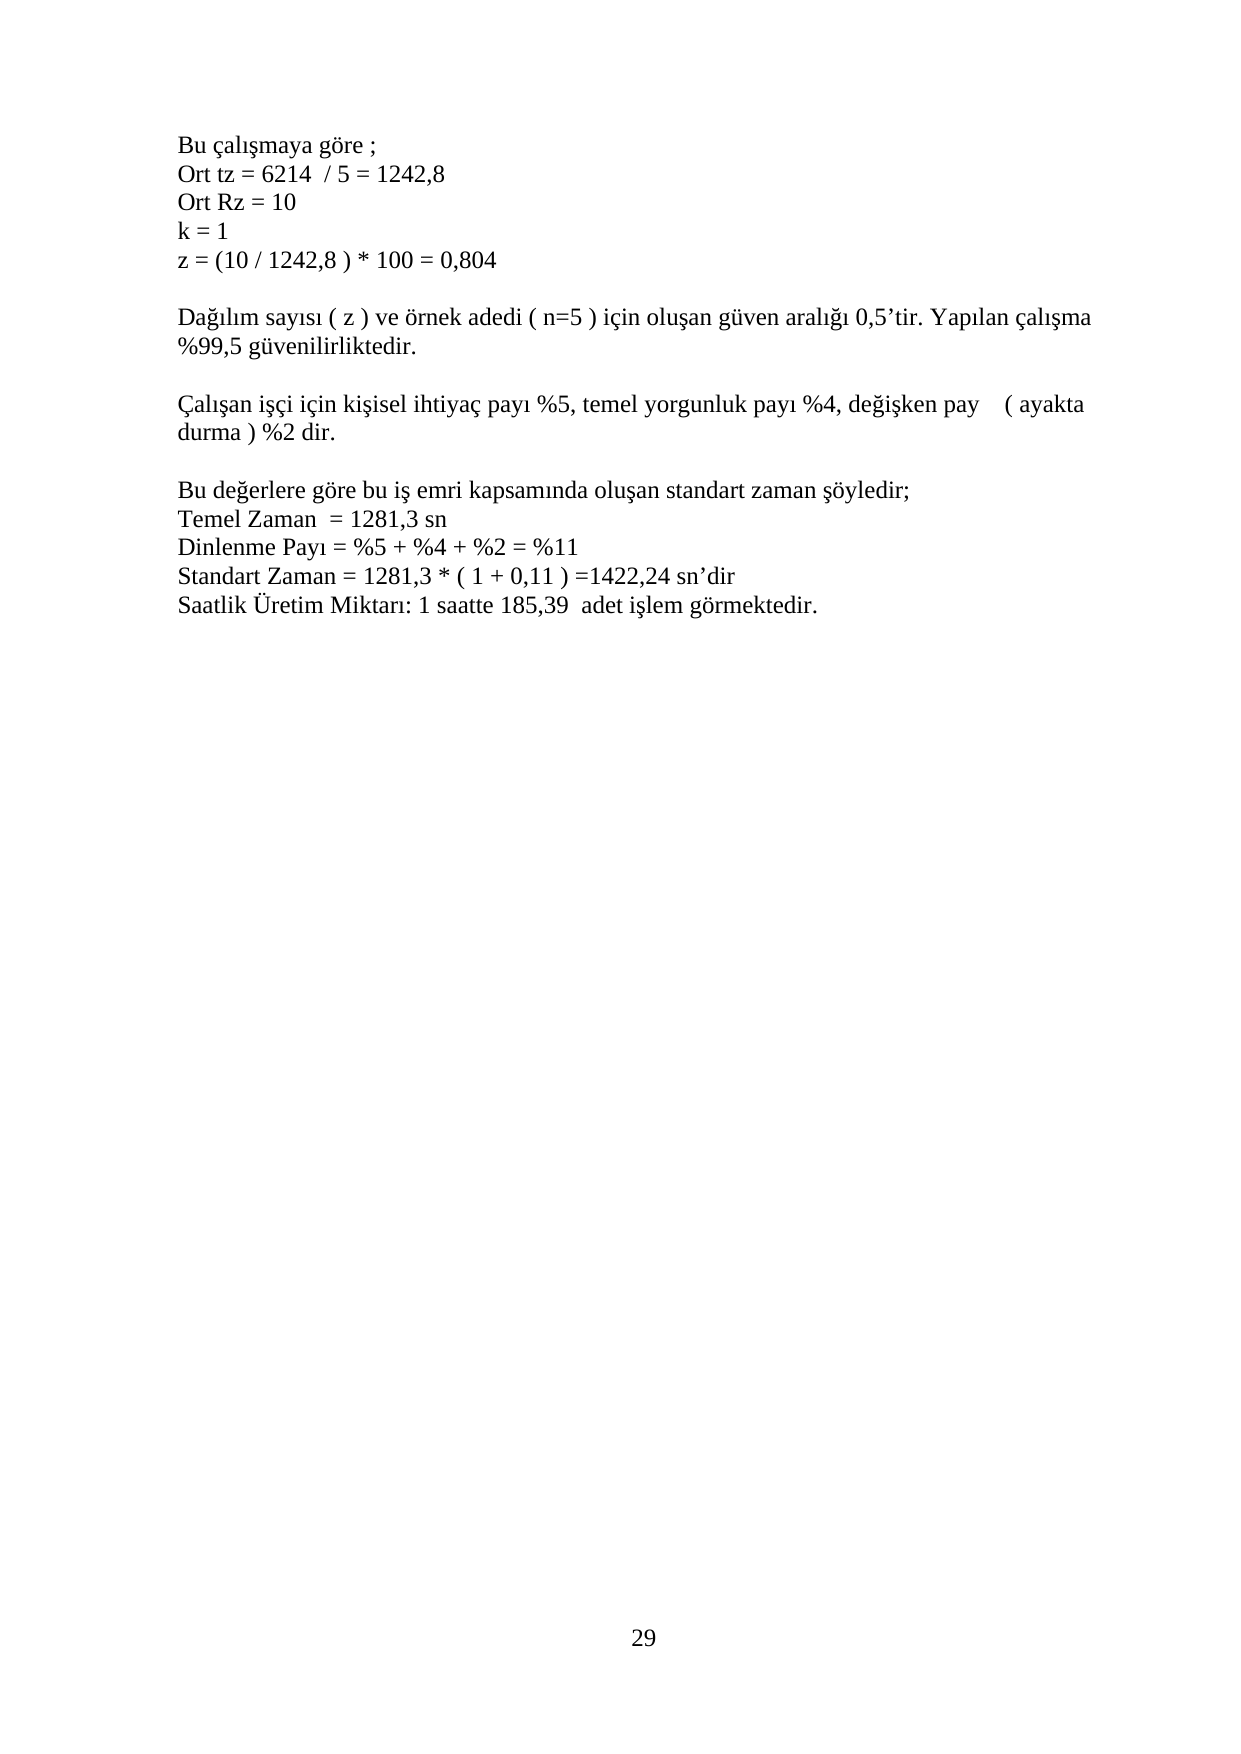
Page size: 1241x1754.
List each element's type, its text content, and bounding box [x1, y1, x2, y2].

text Bu değerlere göre bu iş emri kapsamında oluşan standart zaman şöyledir; [177, 475, 1110, 504]
text Saatlik Üretim Miktarı: 1 saatte 185,39 adet işlem görmektedir. [177, 590, 1110, 619]
text Temel Zaman = 1281,3 sn [177, 504, 1110, 532]
text Standart Zaman = 1281,3 * ( 1 + 0,11 ) =1422,24 sn’dir [177, 561, 1110, 590]
text Ort tz = 6214 / 5 = 1242,8 [177, 159, 1110, 187]
text Çalışan işçi için kişisel ihtiyaç payı %5, temel yorgunluk payı %4, değişken pay ( ayakta durma ) %2 dir. [177, 389, 1110, 446]
text Ort Rz = 10 [177, 187, 1110, 216]
text k = 1 [177, 216, 1110, 245]
text Bu çalışmaya göre ; [177, 130, 1110, 159]
text z = (10 / 1242,8 ) * 100 = 0,804 [177, 245, 1110, 274]
text Dağılım sayısı ( z ) ve örnek adedi ( n=5 ) için oluşan güven aralığı 0,5’tir. Yapılan çalışma %99,5 güvenilirliktedir. [177, 302, 1110, 360]
text Dinlenme Payı = %5 + %4 + %2 = %11 [177, 532, 1110, 561]
